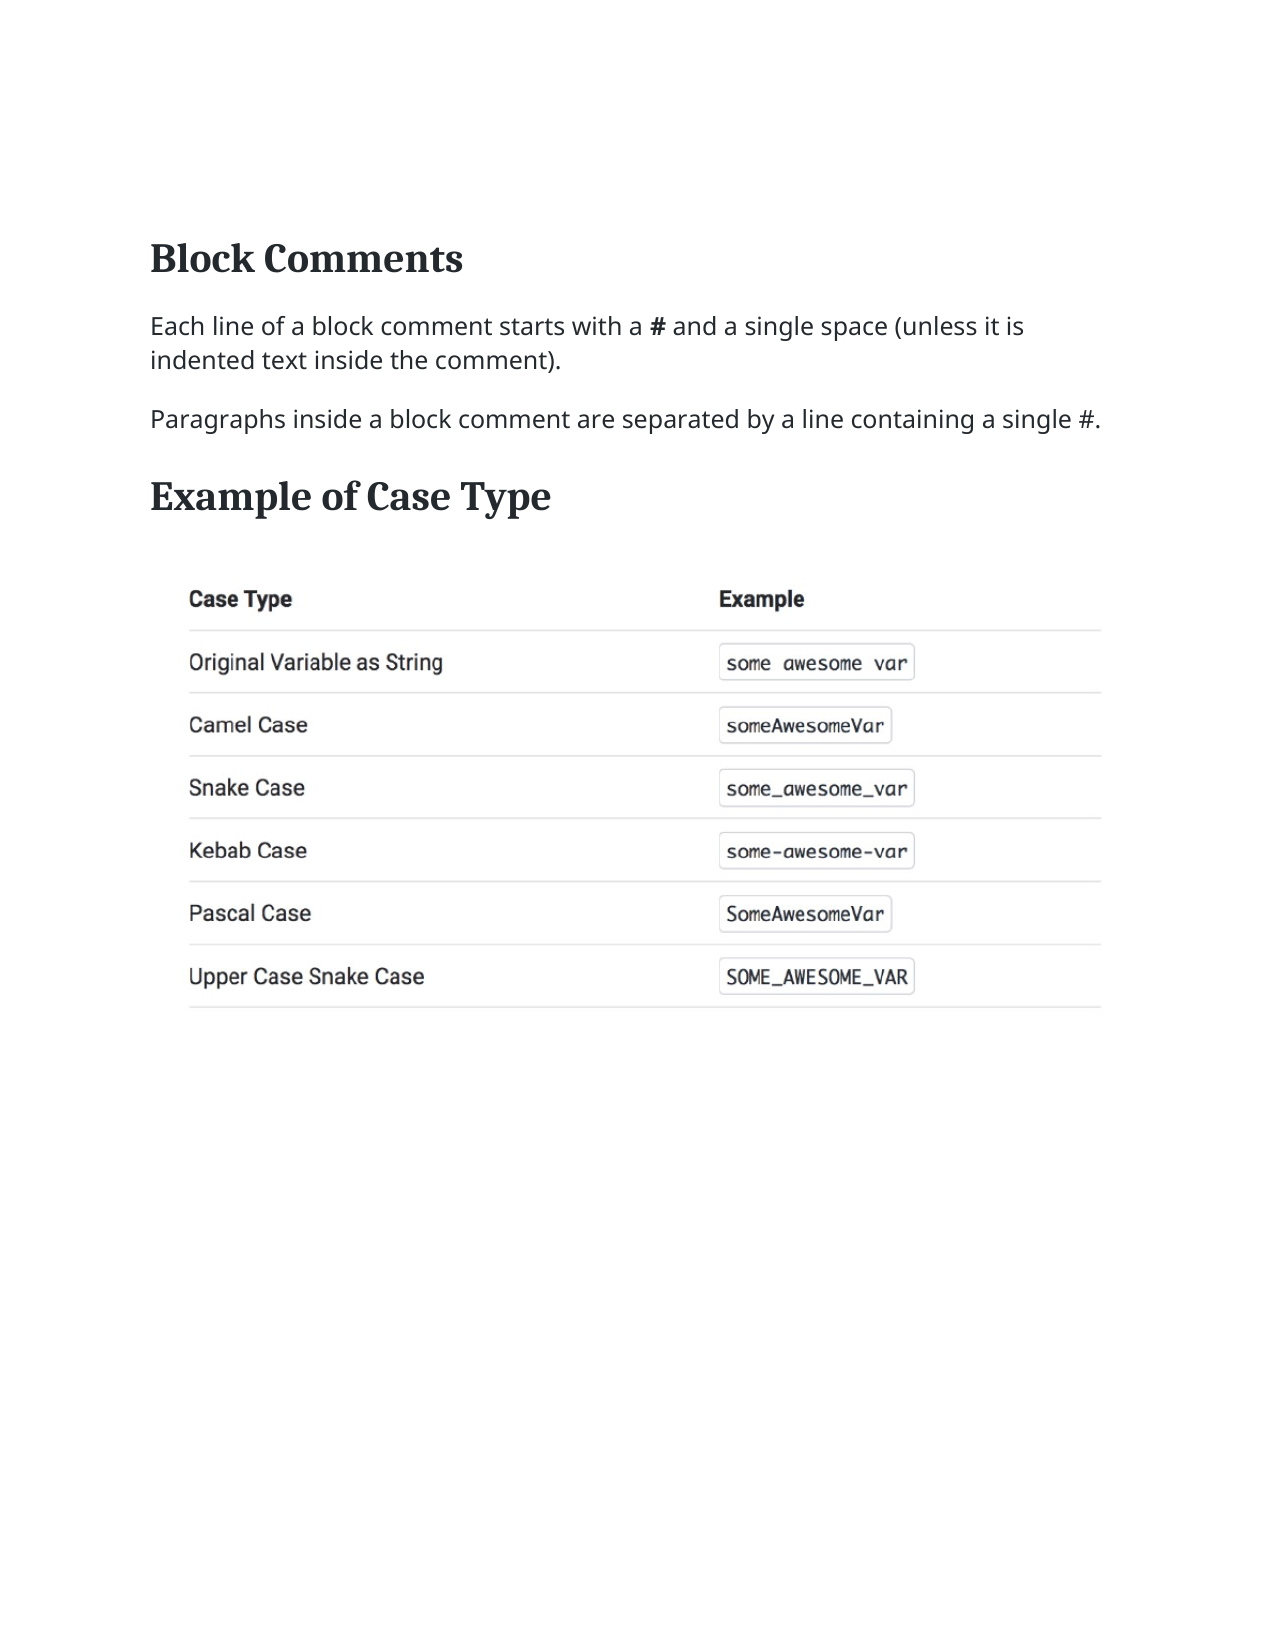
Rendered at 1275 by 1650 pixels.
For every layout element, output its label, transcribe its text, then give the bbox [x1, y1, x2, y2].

text Each line of a block comment starts with a # and a single space (unless it is indented text inside the comment). [150, 308, 1125, 376]
picture [150, 546, 1125, 1034]
text Block Comments [150, 235, 1125, 283]
subtitle Example of Case Type [150, 473, 1125, 521]
text Paragraphs inside a block comment are separated by a line containing a single #. [150, 401, 1125, 436]
